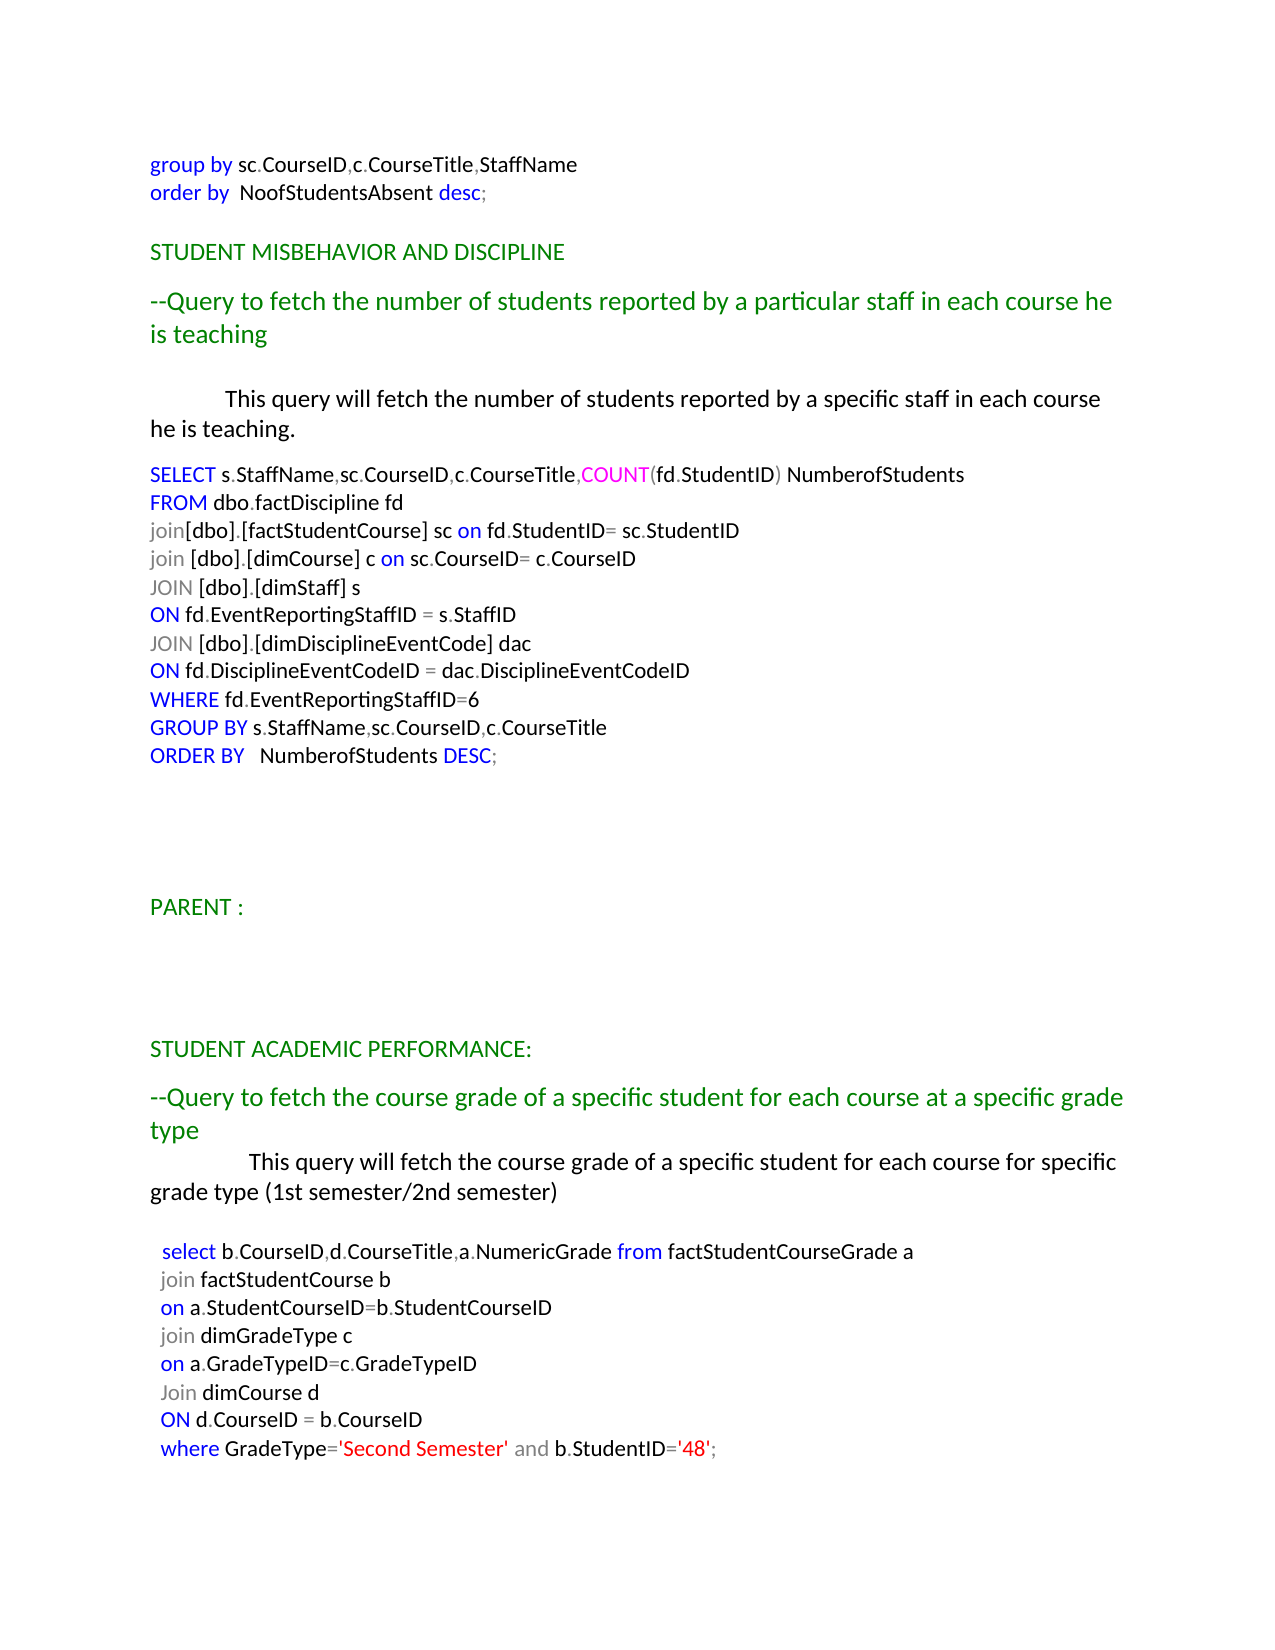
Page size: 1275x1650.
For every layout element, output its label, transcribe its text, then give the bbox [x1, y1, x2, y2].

text join factStudentCourse b [150, 1266, 1125, 1293]
text group by sc.CourseID,c.CourseTitle,StaffName [150, 150, 1125, 178]
text order by NoofStudentsAbsent desc; [150, 178, 1125, 206]
text GROUP BY s.StaffName,sc.CourseID,c.CourseTitle [150, 713, 1125, 741]
text ON d.CourseID = b.CourseID [150, 1406, 1125, 1434]
text on a.StudentCourseID=b.StudentCourseID [150, 1293, 1125, 1322]
text PARENT : [150, 891, 1125, 922]
text ORDER BY NumberofStudents DESC; [150, 741, 1125, 769]
text This query will fetch the number of students reported by a specific staff in each course he is teaching. [150, 383, 1125, 444]
text select b.CourseID,d.CourseTitle,a.NumericGrade from factStudentCourseGrade a [150, 1237, 1125, 1266]
text join dimGradeType c [150, 1322, 1125, 1349]
text ON fd.DisciplineEventCodeID = dac.DisciplineEventCodeID [150, 657, 1125, 685]
text Join dimCourse d [150, 1378, 1125, 1406]
text ON fd.EventReportingStaffID = s.StaffID [150, 601, 1125, 629]
text FROM dbo.factDiscipline fd [150, 488, 1125, 517]
text JOIN [dbo].[dimDisciplineEventCode] dac [150, 629, 1125, 657]
text JOIN [dbo].[dimStaff] s [150, 573, 1125, 601]
text STUDENT MISBEHAVIOR AND DISCIPLINE [150, 237, 1125, 267]
text on a.GradeTypeID=c.GradeTypeID [150, 1349, 1125, 1378]
text join[dbo].[factStudentCourse] sc on fd.StudentID= sc.StudentID [150, 517, 1125, 544]
text SELECT s.StaffName,sc.CourseID,c.CourseTitle,COUNT(fd.StudentID) NumberofStudents [150, 461, 1125, 488]
text --Query to fetch the number of students reported by a particular staff in each course he is teaching [150, 284, 1125, 350]
text STUDENT ACADEMIC PERFORMANCE: [150, 1033, 1125, 1063]
text --Query to fetch the course grade of a specific student for each course at a specific grade type [150, 1080, 1125, 1146]
text join [dbo].[dimCourse] c on sc.CourseID= c.CourseID [150, 544, 1125, 573]
text This query will fetch the course grade of a specific student for each course for specific grade type (1st semester/2nd semester) [150, 1146, 1125, 1207]
text WHERE fd.EventReportingStaffID=6 [150, 685, 1125, 713]
text where GradeType='Second Semester' and b.StudentID='48'; [150, 1434, 1125, 1462]
